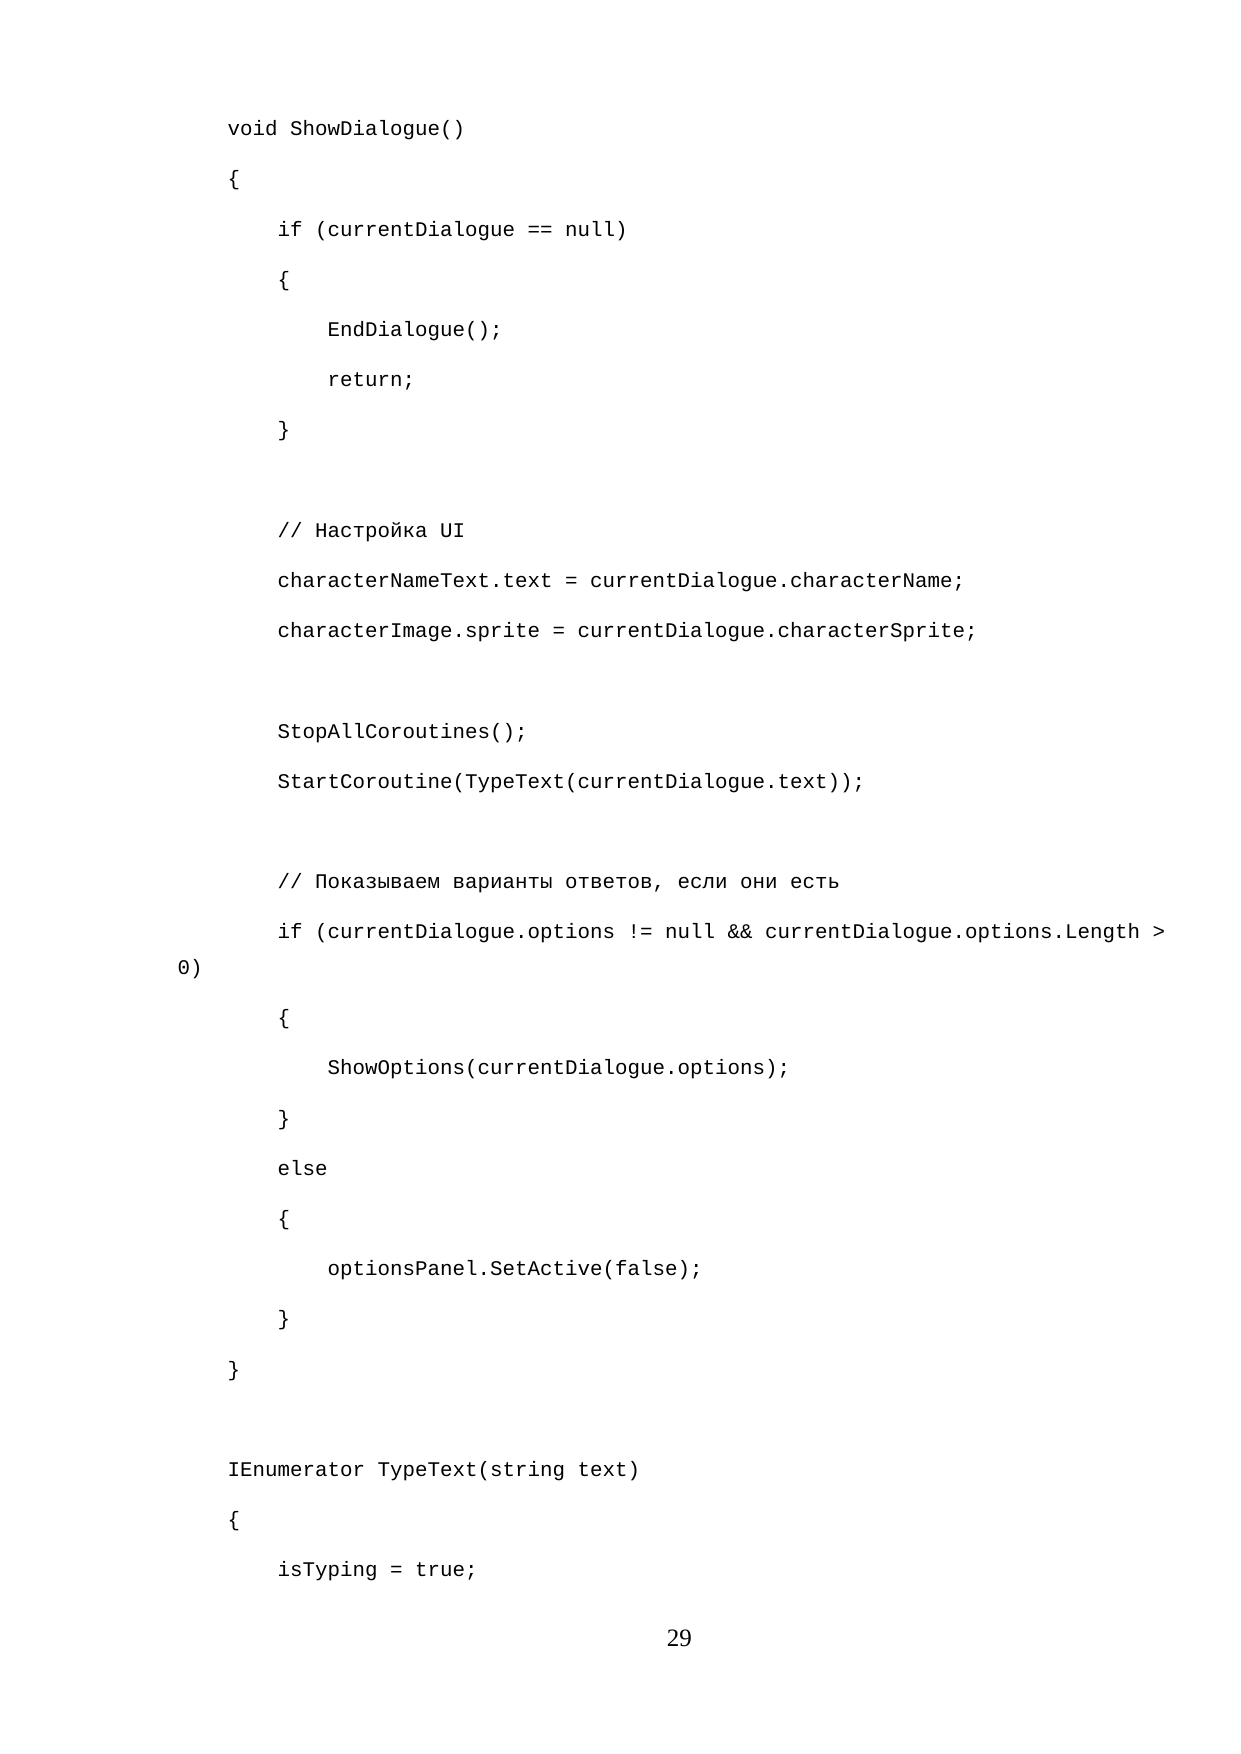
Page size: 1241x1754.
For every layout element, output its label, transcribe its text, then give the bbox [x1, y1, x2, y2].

text characterImage.sprite = currentDialogue.characterSprite; [177, 620, 1181, 644]
text void ShowDialogue() [177, 118, 1181, 142]
text } [177, 1107, 1181, 1131]
text if (currentDialogue.options != null && currentDialogue.options.Length > 0) [177, 921, 1181, 981]
text ShowOptions(currentDialogue.options); [177, 1057, 1181, 1081]
text optionsPanel.SetActive(false); [177, 1258, 1181, 1282]
text EndDialogue(); [177, 319, 1181, 343]
text { [177, 1007, 1181, 1031]
text } [177, 419, 1181, 443]
text isTyping = true; [177, 1559, 1181, 1583]
text return; [177, 369, 1181, 393]
text StopAllCoroutines(); [177, 721, 1181, 744]
text { [177, 168, 1181, 192]
text { [177, 269, 1181, 292]
text } [177, 1358, 1181, 1382]
text { [177, 1509, 1181, 1533]
text if (currentDialogue == null) [177, 218, 1181, 242]
text { [177, 1208, 1181, 1232]
text // Показываем варианты ответов, если они есть [177, 871, 1181, 895]
text // Настройка UI [177, 520, 1181, 543]
text } [177, 1308, 1181, 1332]
text characterNameText.text = currentDialogue.characterName; [177, 570, 1181, 594]
text IEnumerator TypeText(string text) [177, 1459, 1181, 1483]
text else [177, 1158, 1181, 1181]
text StartCoroutine(TypeText(currentDialogue.text)); [177, 771, 1181, 794]
